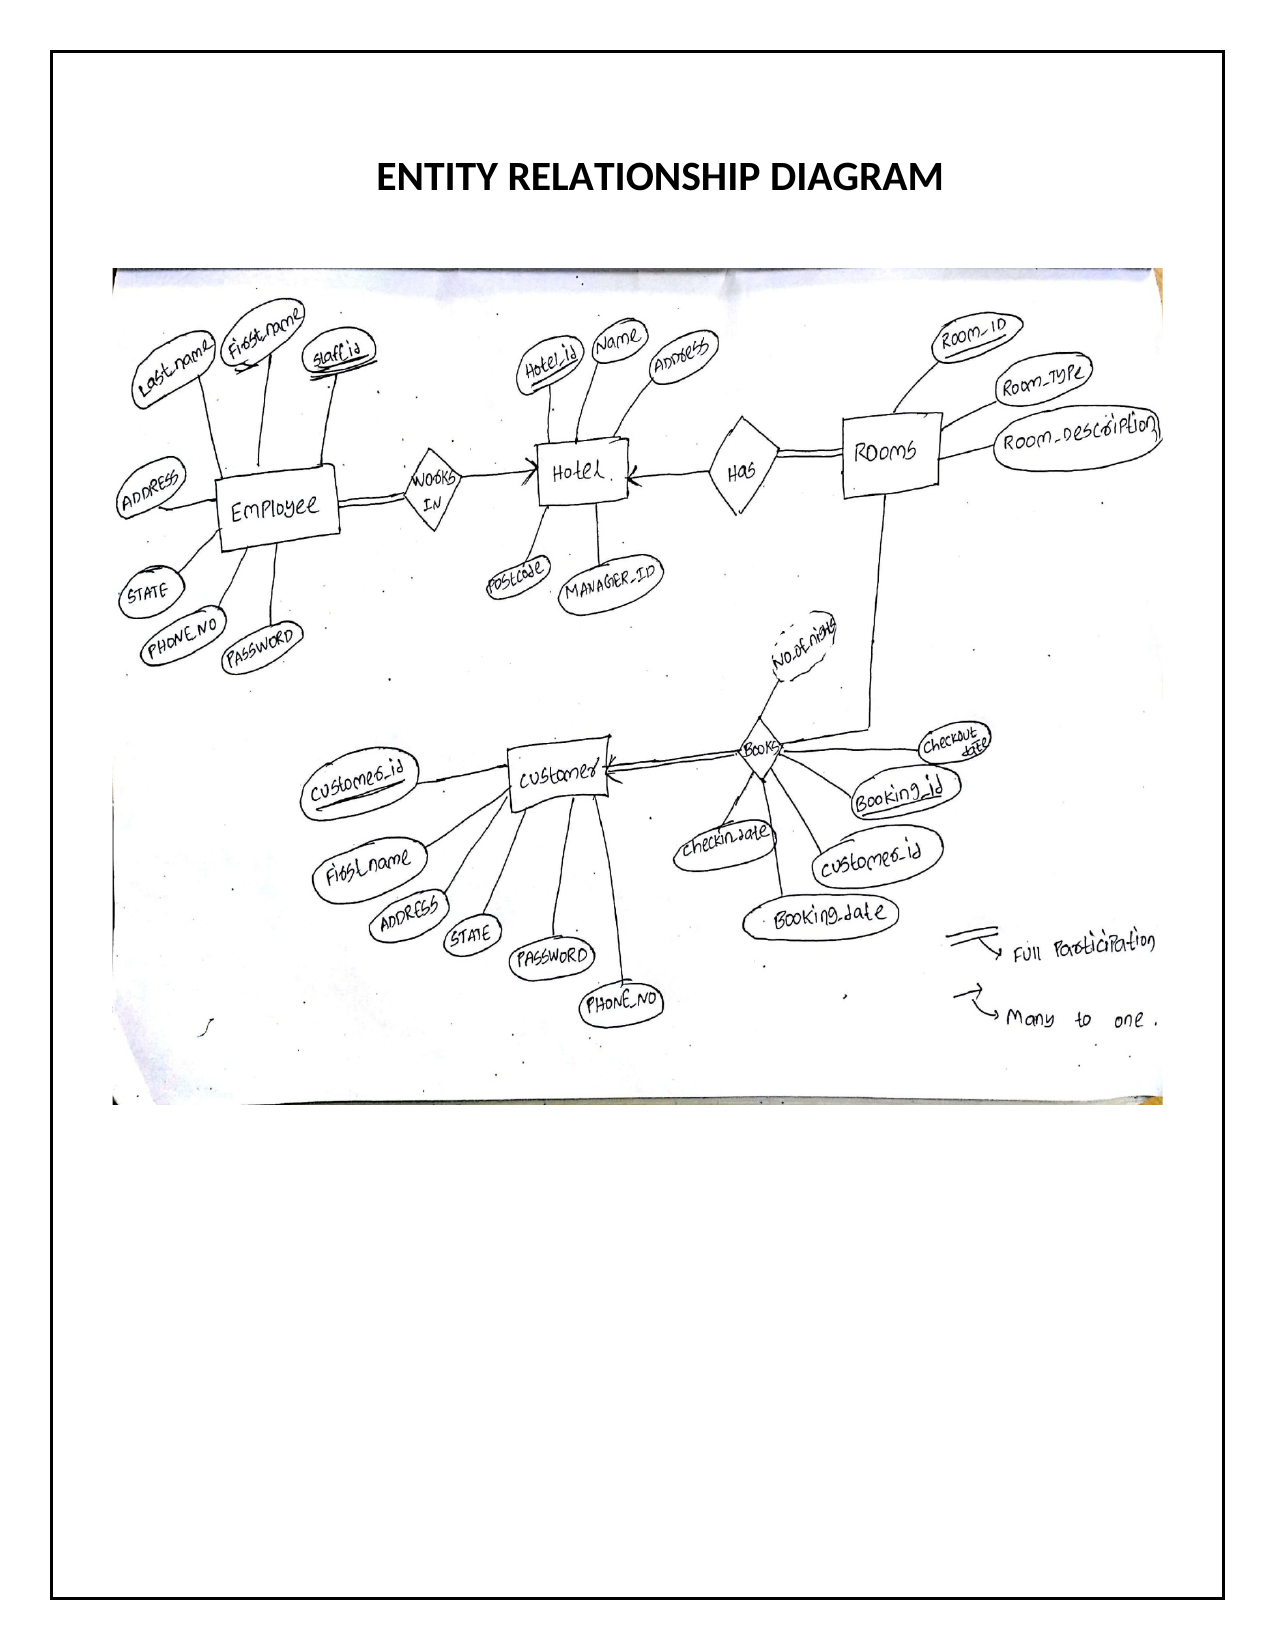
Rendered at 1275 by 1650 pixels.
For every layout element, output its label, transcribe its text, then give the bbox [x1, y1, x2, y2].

picture [112, 268, 1163, 1105]
text ENTITY RELATIONSHIP DIAGRAM [112, 150, 1162, 201]
